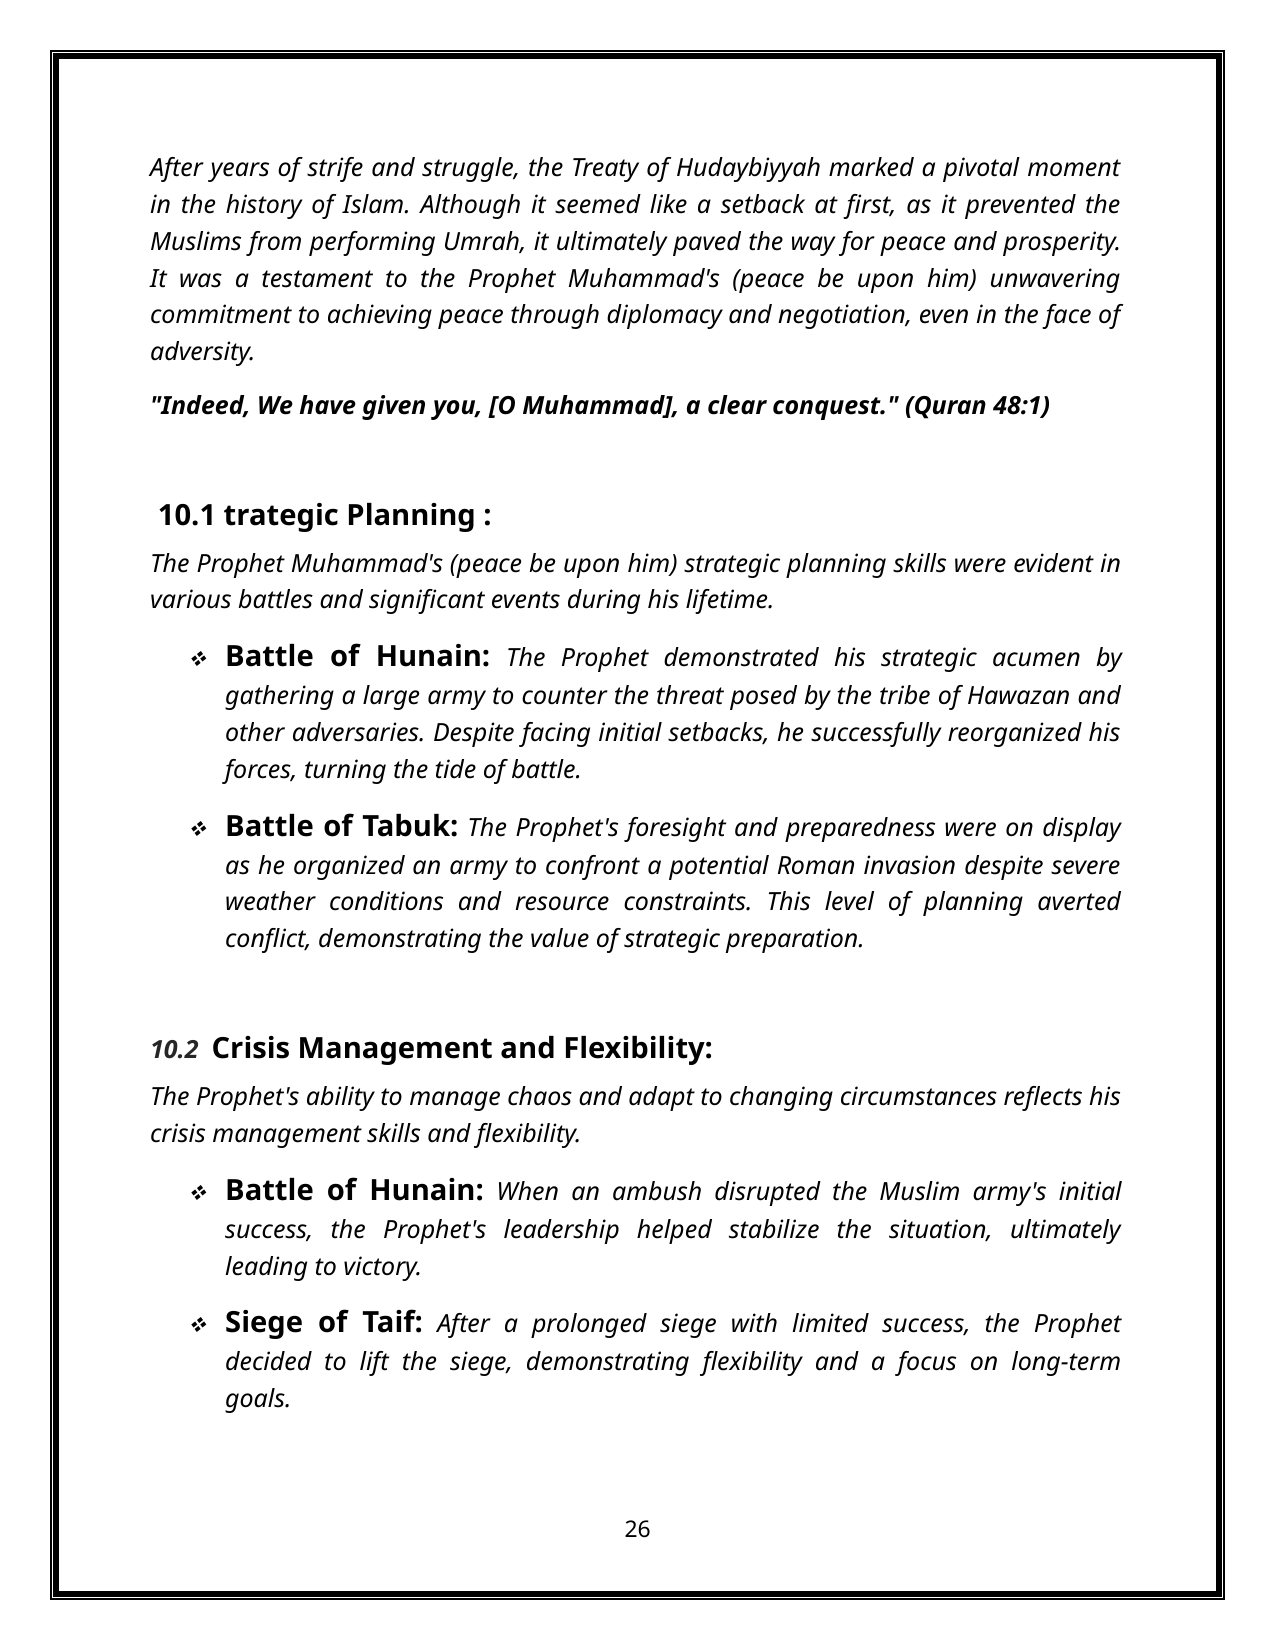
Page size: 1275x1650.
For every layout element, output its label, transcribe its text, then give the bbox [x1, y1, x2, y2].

text The Prophet's ability to manage chaos and adapt to changing circumstances reflects his crisis management skills and flexibility. [150, 1079, 1125, 1150]
list Battle of Tabuk: The Prophet's foresight and preparedness were on display as he organized an army to confront a potential Roman invasion despite severe weather conditions and resource constraints. This level of planning averted conflict, demonstrating the value of strategic preparation. [187, 805, 1125, 955]
text The Prophet Muhammad's (peace be upon him) strategic planning skills were evident in various battles and significant events during his lifetime. [150, 545, 1125, 616]
subtitle 10.1 trategic Planning : [150, 494, 1125, 534]
text After years of strife and struggle, the Treaty of Hudaybiyyah marked a pivotal moment in the history of Islam. Although it seemed like a setback at first, as it prevented the Muslims from performing Umrah, it ultimately paved the way for peace and prosperity. It was a testament to the Prophet Muhammad's (peace be upon him) unwavering commitment to achieving peace through diplomacy and negotiation, even in the face of adversity. [150, 150, 1125, 368]
subtitle 10.2 Crisis Management and Flexibility: [150, 1028, 1125, 1067]
list Battle of Hunain: The Prophet demonstrated his strategic acumen by gathering a large army to counter the threat posed by the tribe of Hawazan and other adversaries. Despite facing initial setbacks, he successfully reorganized his forces, turning the tide of battle. [187, 636, 1125, 786]
list Battle of Hunain: When an ambush disrupted the Muslim army's initial success, the Prophet's leadership helped stabilize the situation, ultimately leading to victory. [187, 1169, 1125, 1282]
text "Indeed, We have given you, [O Muhammad], a clear conquest." (Quran 48:1) [150, 387, 1125, 421]
list Siege of Taif: After a prolonged siege with limited success, the Prophet decided to lift the siege, demonstrating flexibility and a focus on long-term goals. [187, 1302, 1125, 1415]
